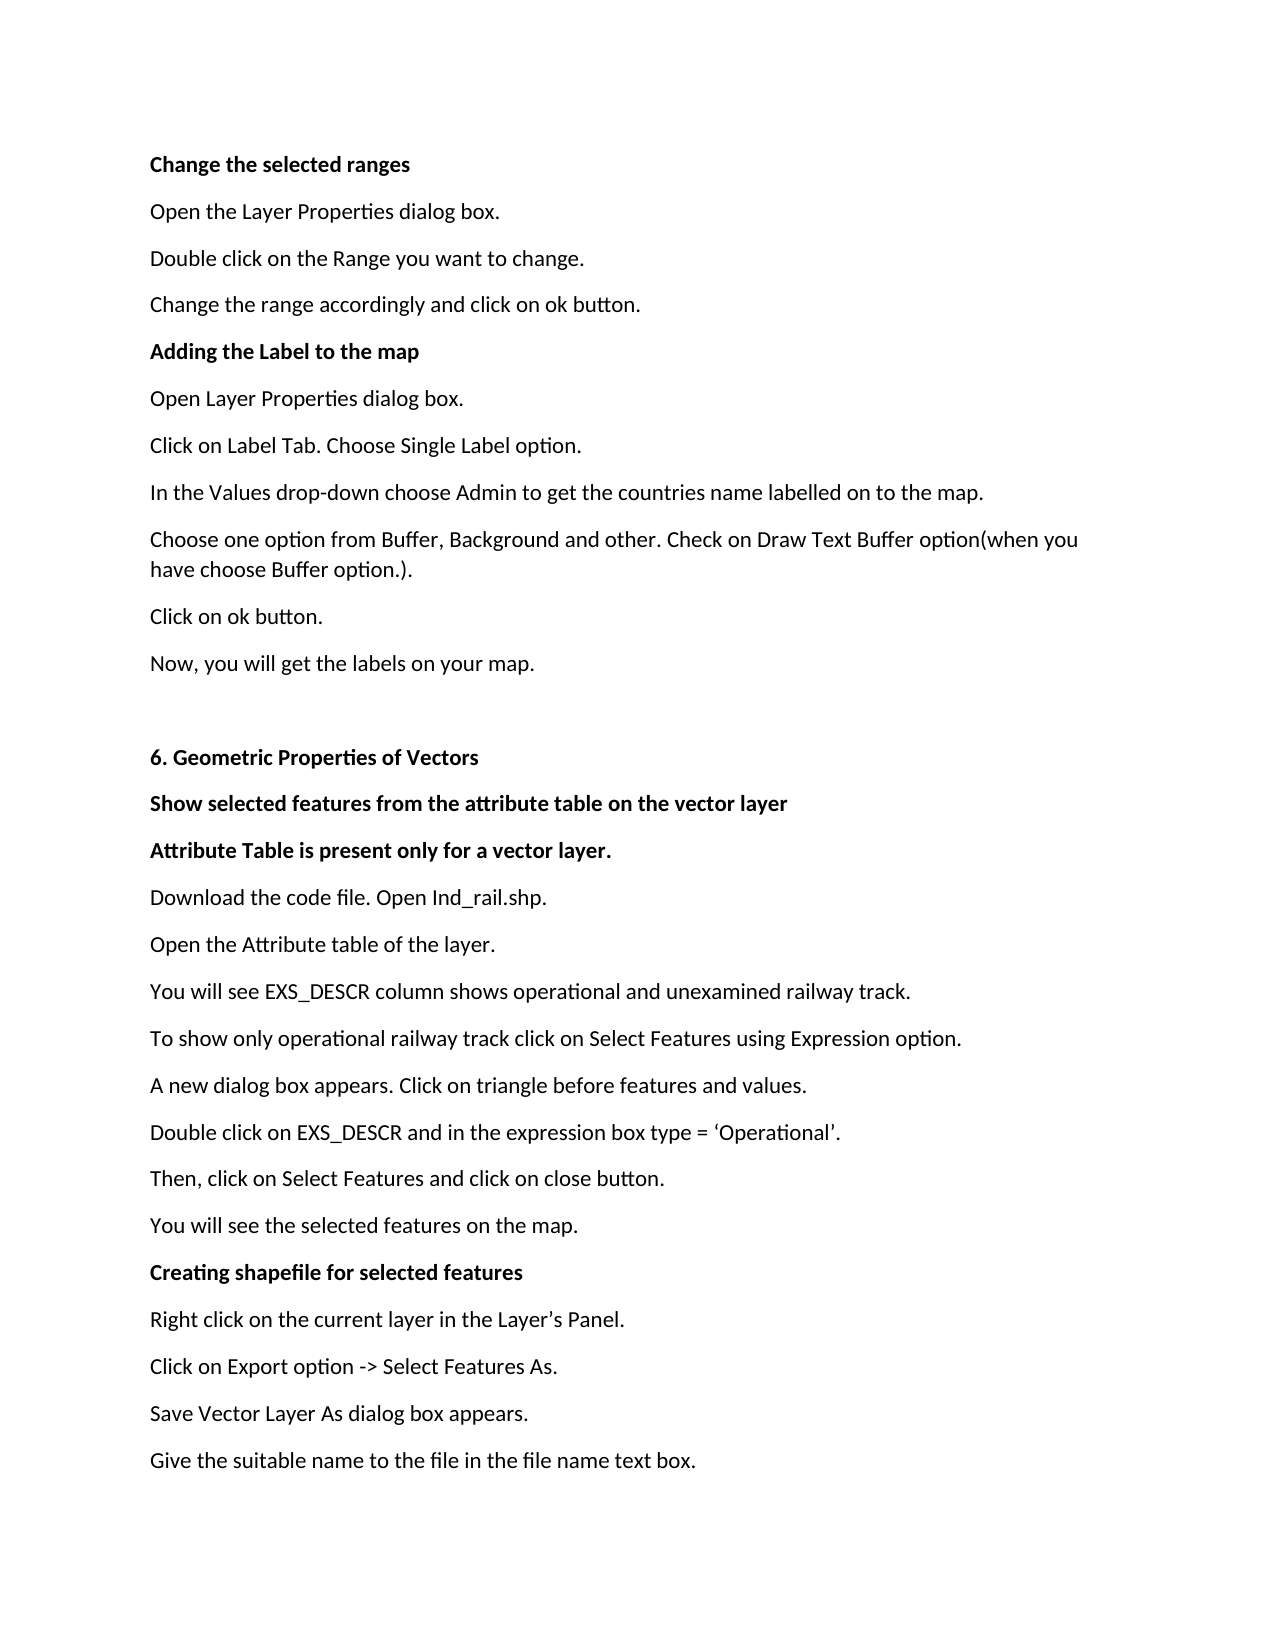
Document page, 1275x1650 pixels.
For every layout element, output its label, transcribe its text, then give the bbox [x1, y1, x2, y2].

text Right click on the current layer in the Layer’s Panel. [150, 1305, 1125, 1333]
text Click on ok button. [150, 602, 1125, 630]
text Adding the Label to the map [150, 337, 1125, 366]
text Save Vector Layer As dialog box appears. [150, 1399, 1125, 1427]
text You will see the selected features on the map. [150, 1211, 1125, 1239]
text Now, you will get the labels on your map. [150, 649, 1125, 677]
text Open Layer Properties dialog box. [150, 384, 1125, 412]
text You will see EXS_DESCR column shows operational and unexamined railway track. [150, 977, 1125, 1005]
text In the Values drop-down choose Admin to get the countries name labelled on to the map. [150, 478, 1125, 506]
text Choose one option from Buffer, Background and other. Check on Draw Text Buffer option(when you have choose Buffer option.). [150, 525, 1125, 583]
text Download the code file. Open Ind_rail.shp. [150, 883, 1125, 911]
text Then, click on Select Features and click on close button. [150, 1164, 1125, 1193]
text Change the range accordingly and click on ok button. [150, 291, 1125, 319]
text Change the selected ranges [150, 150, 1125, 178]
text A new dialog box appears. Click on triangle before features and values. [150, 1071, 1125, 1099]
text To show only operational railway track click on Select Features using Expression option. [150, 1024, 1125, 1052]
text Click on Export option -> Select Features As. [150, 1352, 1125, 1380]
text Click on Label Tab. Choose Single Label option. [150, 431, 1125, 459]
text 6. Geometric Properties of Vectors [150, 743, 1125, 771]
text Open the Layer Properties dialog box. [150, 197, 1125, 225]
text Attribute Table is present only for a vector layer. [150, 836, 1125, 864]
text Double click on the Range you want to change. [150, 244, 1125, 272]
text Double click on EXS_DESCR and in the expression box type = ‘Operational’. [150, 1118, 1125, 1146]
text Open the Attribute table of the layer. [150, 930, 1125, 958]
text Show selected features from the attribute table on the vector layer [150, 789, 1125, 818]
text Creating shapefile for selected features [150, 1258, 1125, 1286]
text Give the suitable name to the file in the file name text box. [150, 1446, 1125, 1474]
